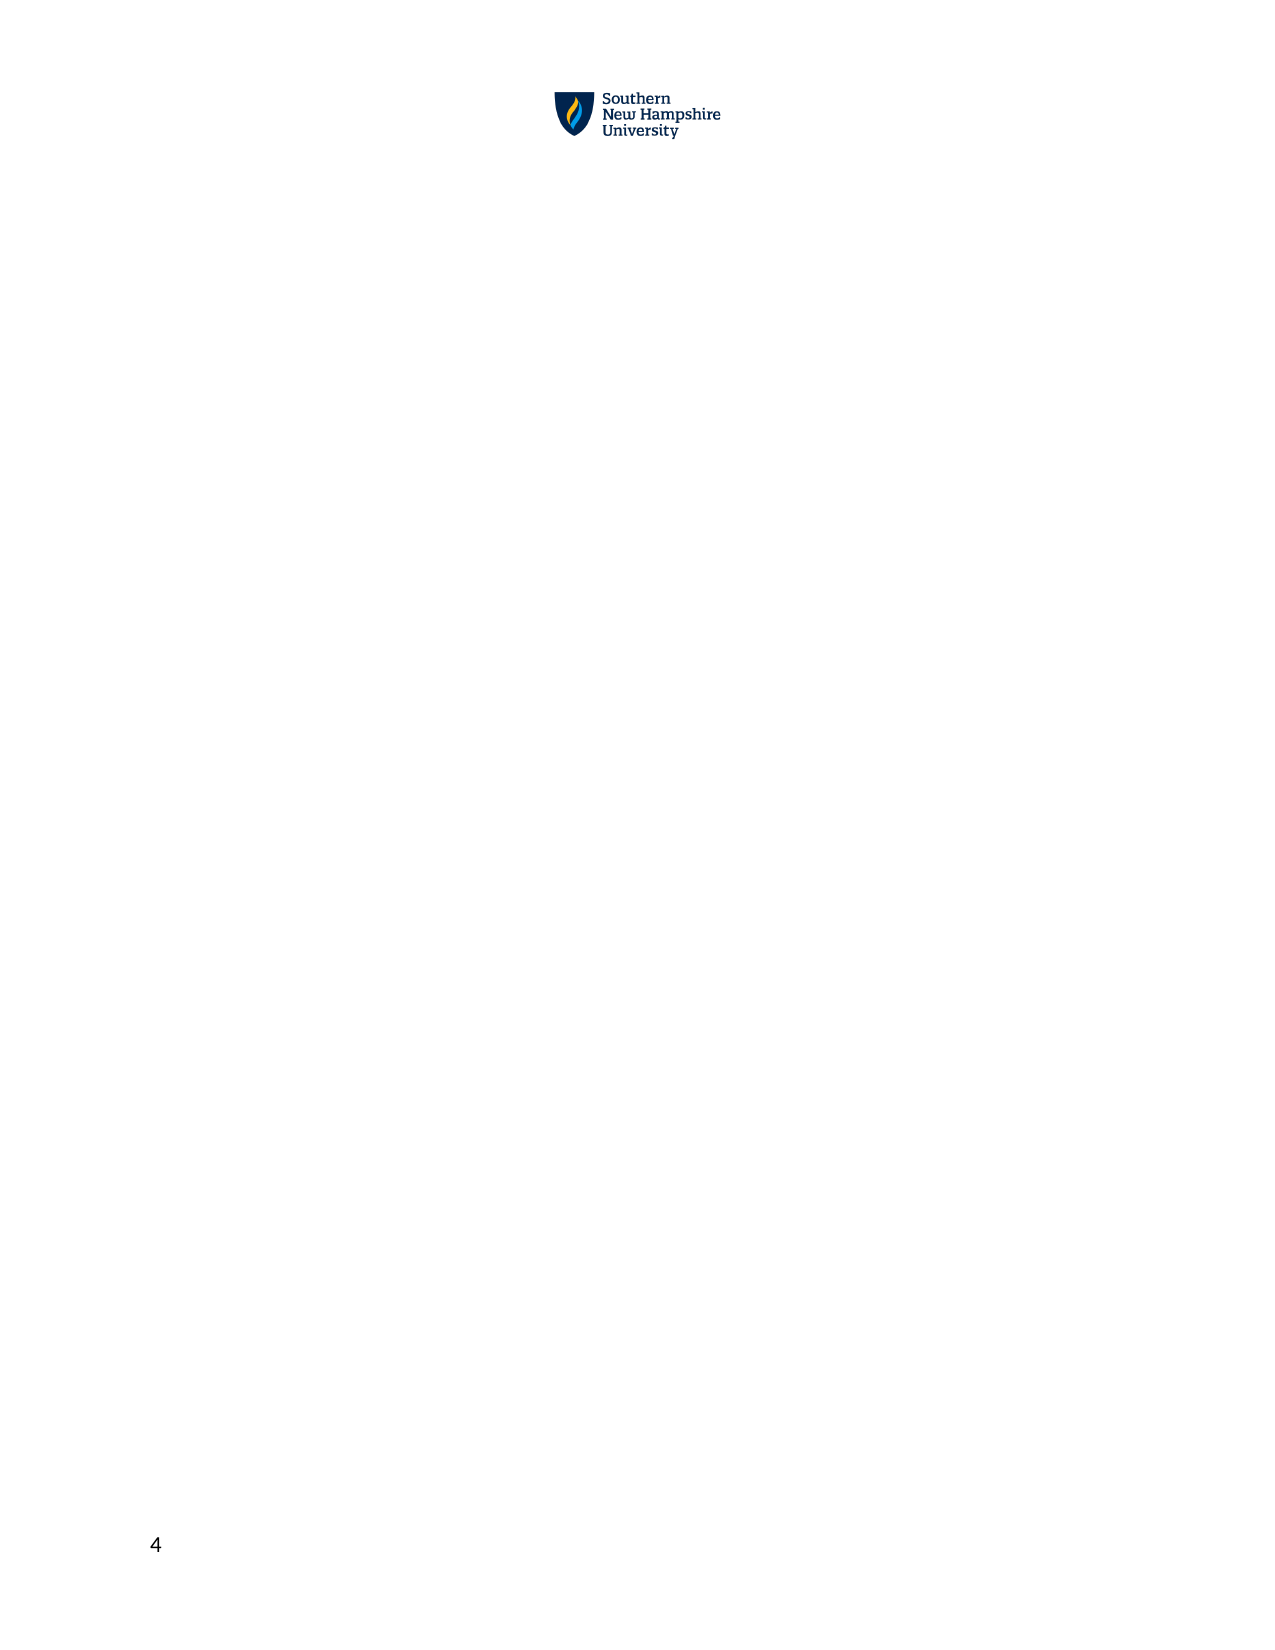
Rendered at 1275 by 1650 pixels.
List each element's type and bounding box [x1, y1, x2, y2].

picture [546, 75, 729, 154]
